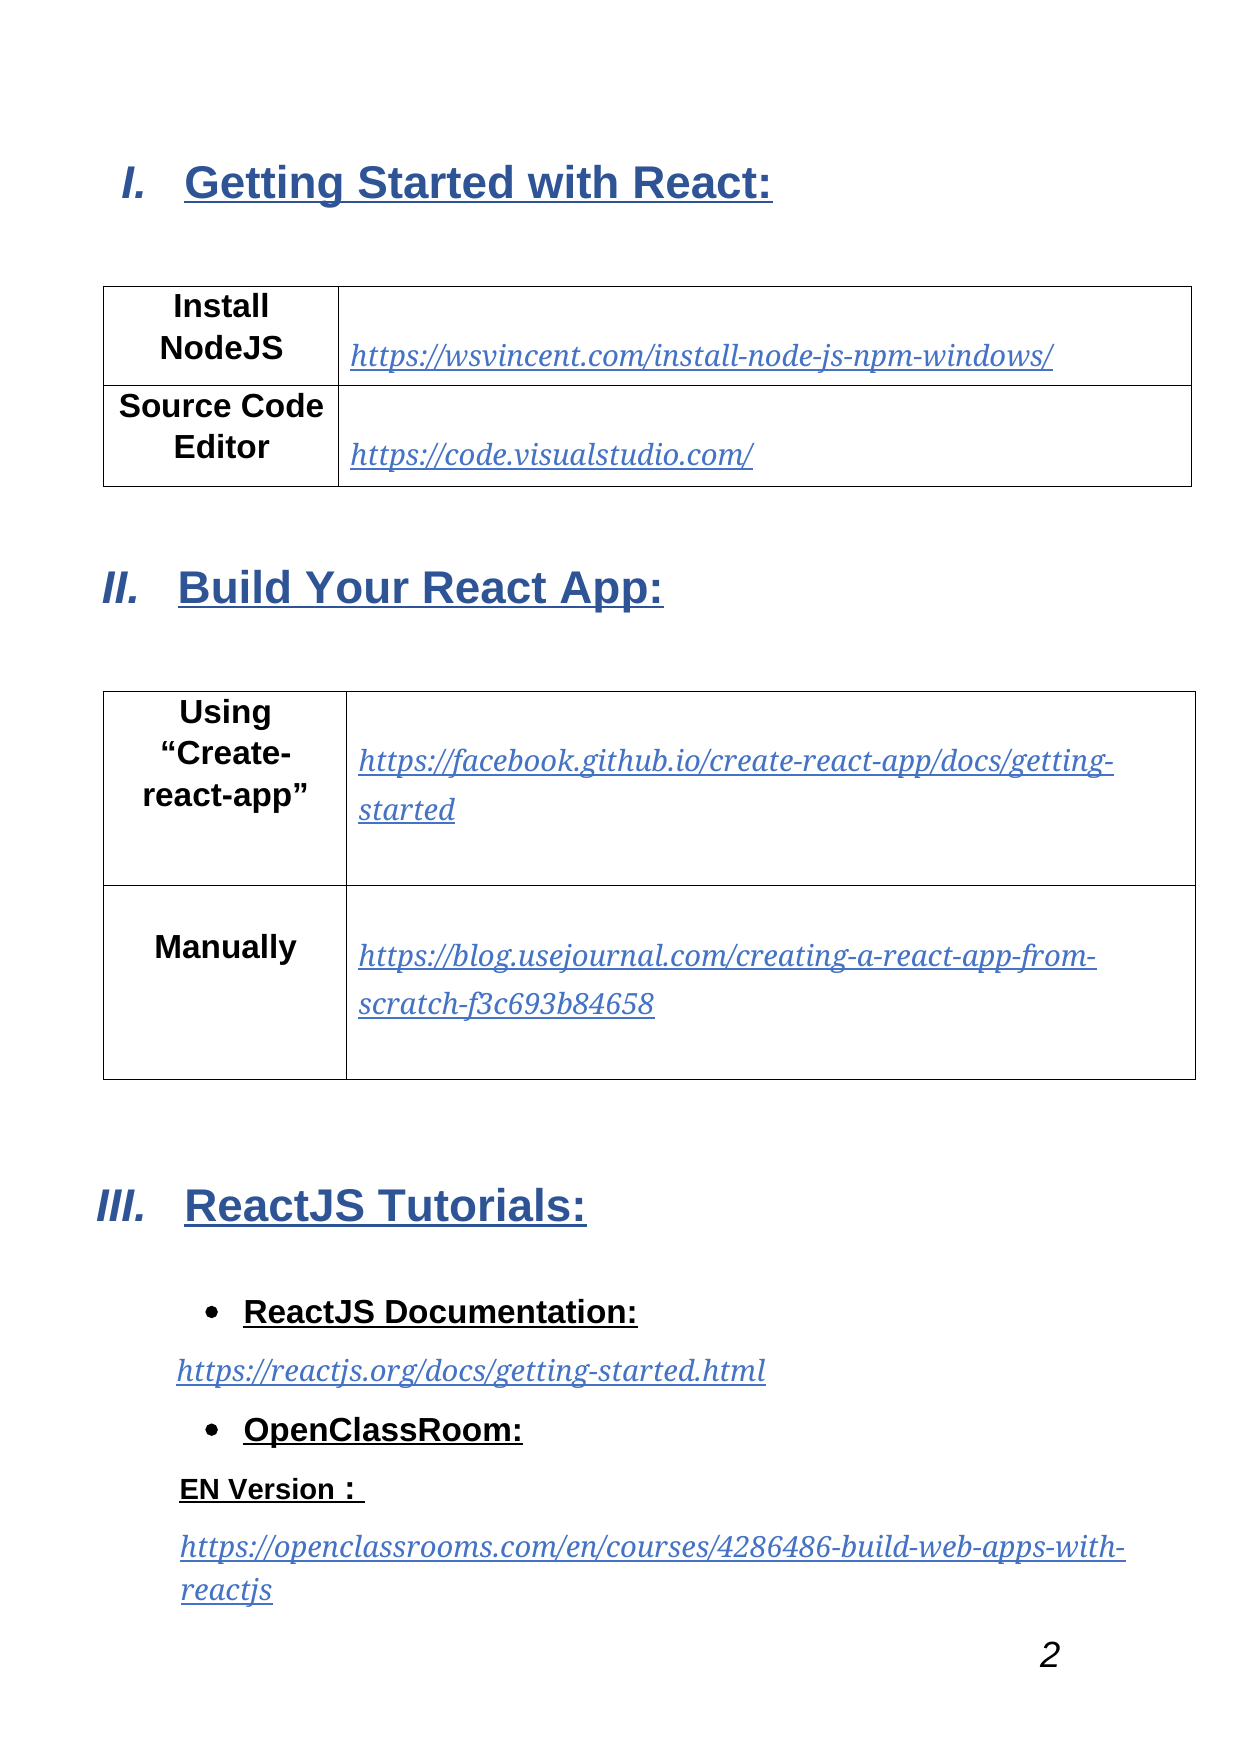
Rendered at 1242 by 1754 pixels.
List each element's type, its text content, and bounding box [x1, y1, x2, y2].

table_cell Source Code Editor [104, 386, 338, 486]
table_cell https://blog.usejournal.com/creating-a-react-app-from-scratch-f3c693b84658 [347, 886, 1195, 1079]
list Getting Started with React: [147, 155, 1144, 208]
text EN Version : [179, 1468, 1144, 1507]
table_header Using “Create-react-app” [104, 692, 346, 885]
table_header Install NodeJS [104, 287, 338, 385]
table_cell https://code.visualstudio.com/ [339, 386, 1191, 486]
list Build Your React App: [140, 560, 1144, 613]
table_header https://wsvincent.com/install-node-js-npm-windows/ [339, 287, 1191, 385]
text https://openclassrooms.com/en/courses/4286486-build-web-apps-with-reactjs [179, 1526, 1144, 1609]
list ReactJS Tutorials: [147, 1179, 1144, 1231]
list ReactJS Documentation: [206, 1292, 1144, 1331]
table_cell Manually [104, 886, 346, 1079]
text https://reactjs.org/docs/getting-started.html [103, 1351, 1144, 1390]
list OpenClassRoom: [206, 1410, 1144, 1449]
table_header https://facebook.github.io/create-react-app/docs/getting-started [347, 692, 1195, 885]
